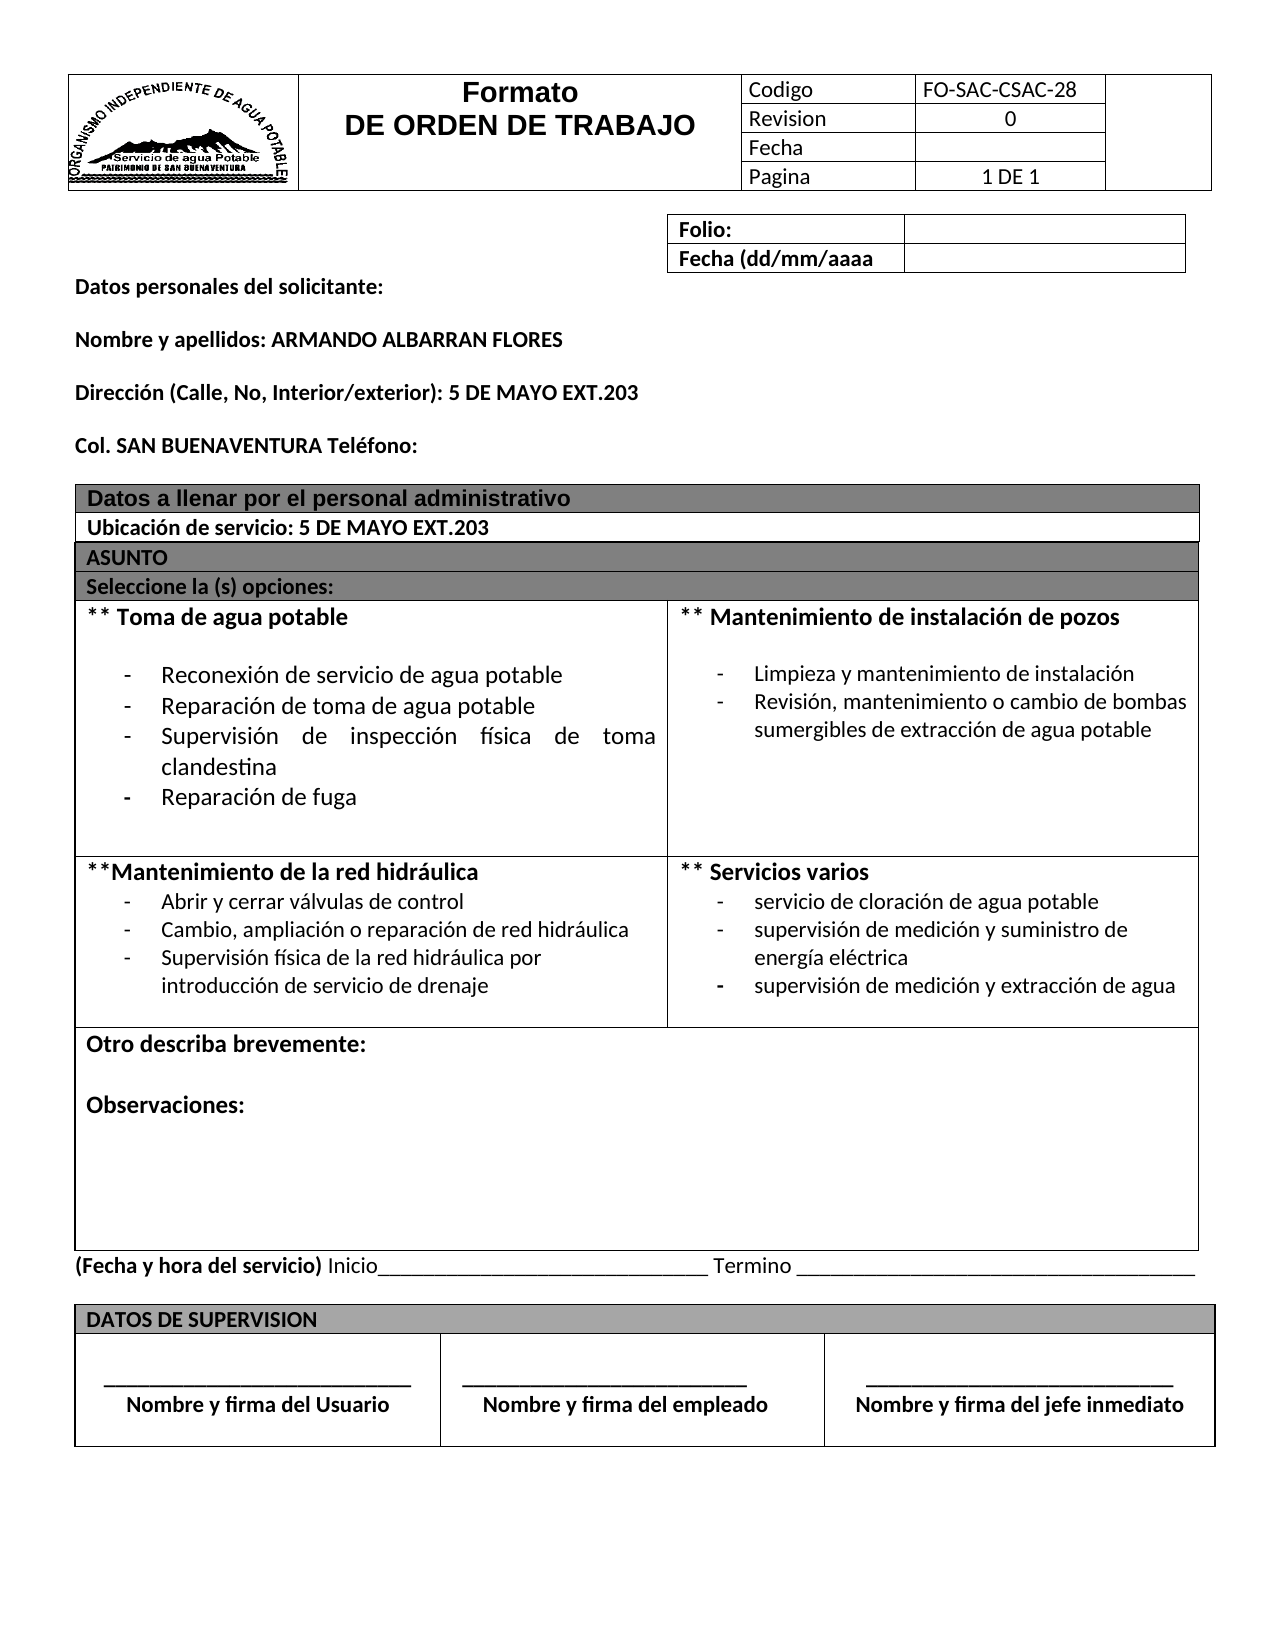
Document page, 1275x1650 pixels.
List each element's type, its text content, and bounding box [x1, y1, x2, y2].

text Col. SAN BUENAVENTURA Teléfono: [75, 431, 1200, 459]
table_header Folio: [668, 215, 904, 243]
table_cell [905, 244, 1185, 272]
text (Fecha y hora del servicio) Inicio_____________________________ Termino ___________________________________ [75, 1251, 1200, 1279]
text Nombre y apellidos: ARMANDO ALBARRAN FLORES [75, 325, 1200, 353]
table_header DATOS DE SUPERVISION [76, 1305, 1214, 1333]
picture [69, 80, 289, 185]
table_cell ** Servicios varios servicio de cloración de agua potable supervisión de medición y suministro de energía eléctrica supervisión de medición y extracción de agua [668, 857, 1198, 1027]
table_header Datos a llenar por el personal administrativo [76, 485, 1199, 512]
table_cell ** Mantenimiento de instalación de pozos Limpieza y mantenimiento de instalación Revisión, mantenimiento o cambio de bombas sumergibles de extracción de agua potable [668, 601, 1198, 856]
table_cell ___________________________ Nombre y firma del jefe inmediato [825, 1334, 1214, 1446]
table_cell Ubicación de servicio: 5 DE MAYO EXT.203 [76, 513, 1199, 541]
table_cell **Mantenimiento de la red hidráulica Abrir y cerrar válvulas de control Cambio, ampliación o reparación de red hidráulica Supervisión física de la red hidráulica por introducción de servicio de drenaje [76, 857, 667, 1027]
table_cell Otro describa brevemente: Observaciones: [76, 1028, 1198, 1250]
table_cell ___________________________ Nombre y firma del Usuario [76, 1334, 440, 1446]
table_cell _________________________ Nombre y firma del empleado [441, 1334, 824, 1446]
table_header [905, 215, 1185, 243]
text Dirección (Calle, No, Interior/exterior): 5 DE MAYO EXT.203 [75, 378, 1200, 406]
table_header ASUNTO [76, 543, 1198, 571]
table_cell Fecha (dd/mm/aaaa [668, 244, 904, 272]
table_cell ** Toma de agua potable Reconexión de servicio de agua potable Reparación de toma de agua potable Supervisión de inspección física de toma clandestina Reparación de fuga [76, 601, 667, 856]
table_cell Seleccione la (s) opciones: [76, 572, 1198, 600]
text Datos personales del solicitante: [75, 272, 1200, 300]
